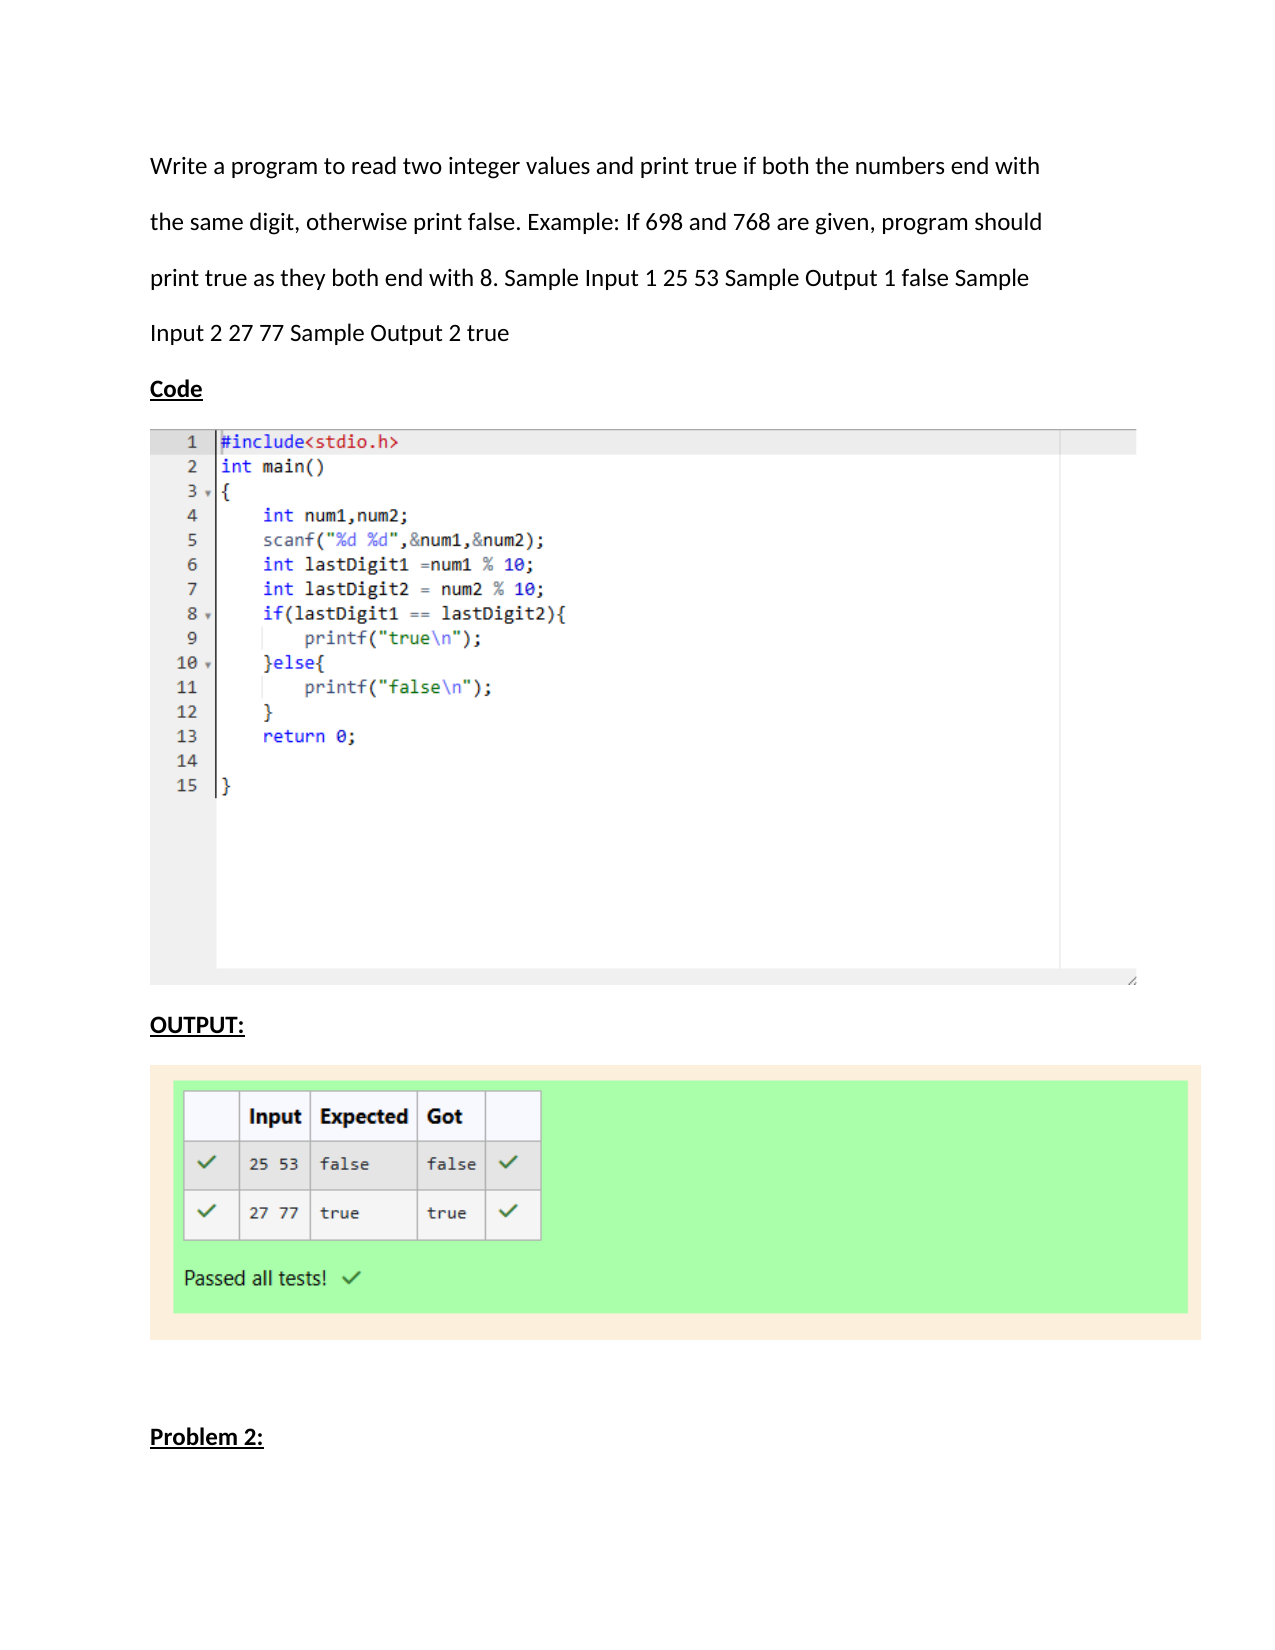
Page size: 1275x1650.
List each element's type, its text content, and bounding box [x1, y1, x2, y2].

text print true as they both end with 8. Sample Input 1 25 53 Sample Output 1 false Sample [150, 262, 1125, 292]
text Write a program to read two integer values and print true if both the numbers end with [150, 150, 1125, 181]
picture [150, 429, 1137, 985]
text OUTPUT: [150, 1009, 1125, 1040]
text the same digit, otherwise print false. Example: If 698 and 768 are given, program should [150, 206, 1125, 236]
text Problem 2: [150, 1421, 1125, 1451]
text Code [150, 373, 1125, 404]
picture [150, 1065, 1202, 1340]
text Input 2 27 77 Sample Output 2 true [150, 317, 1125, 348]
